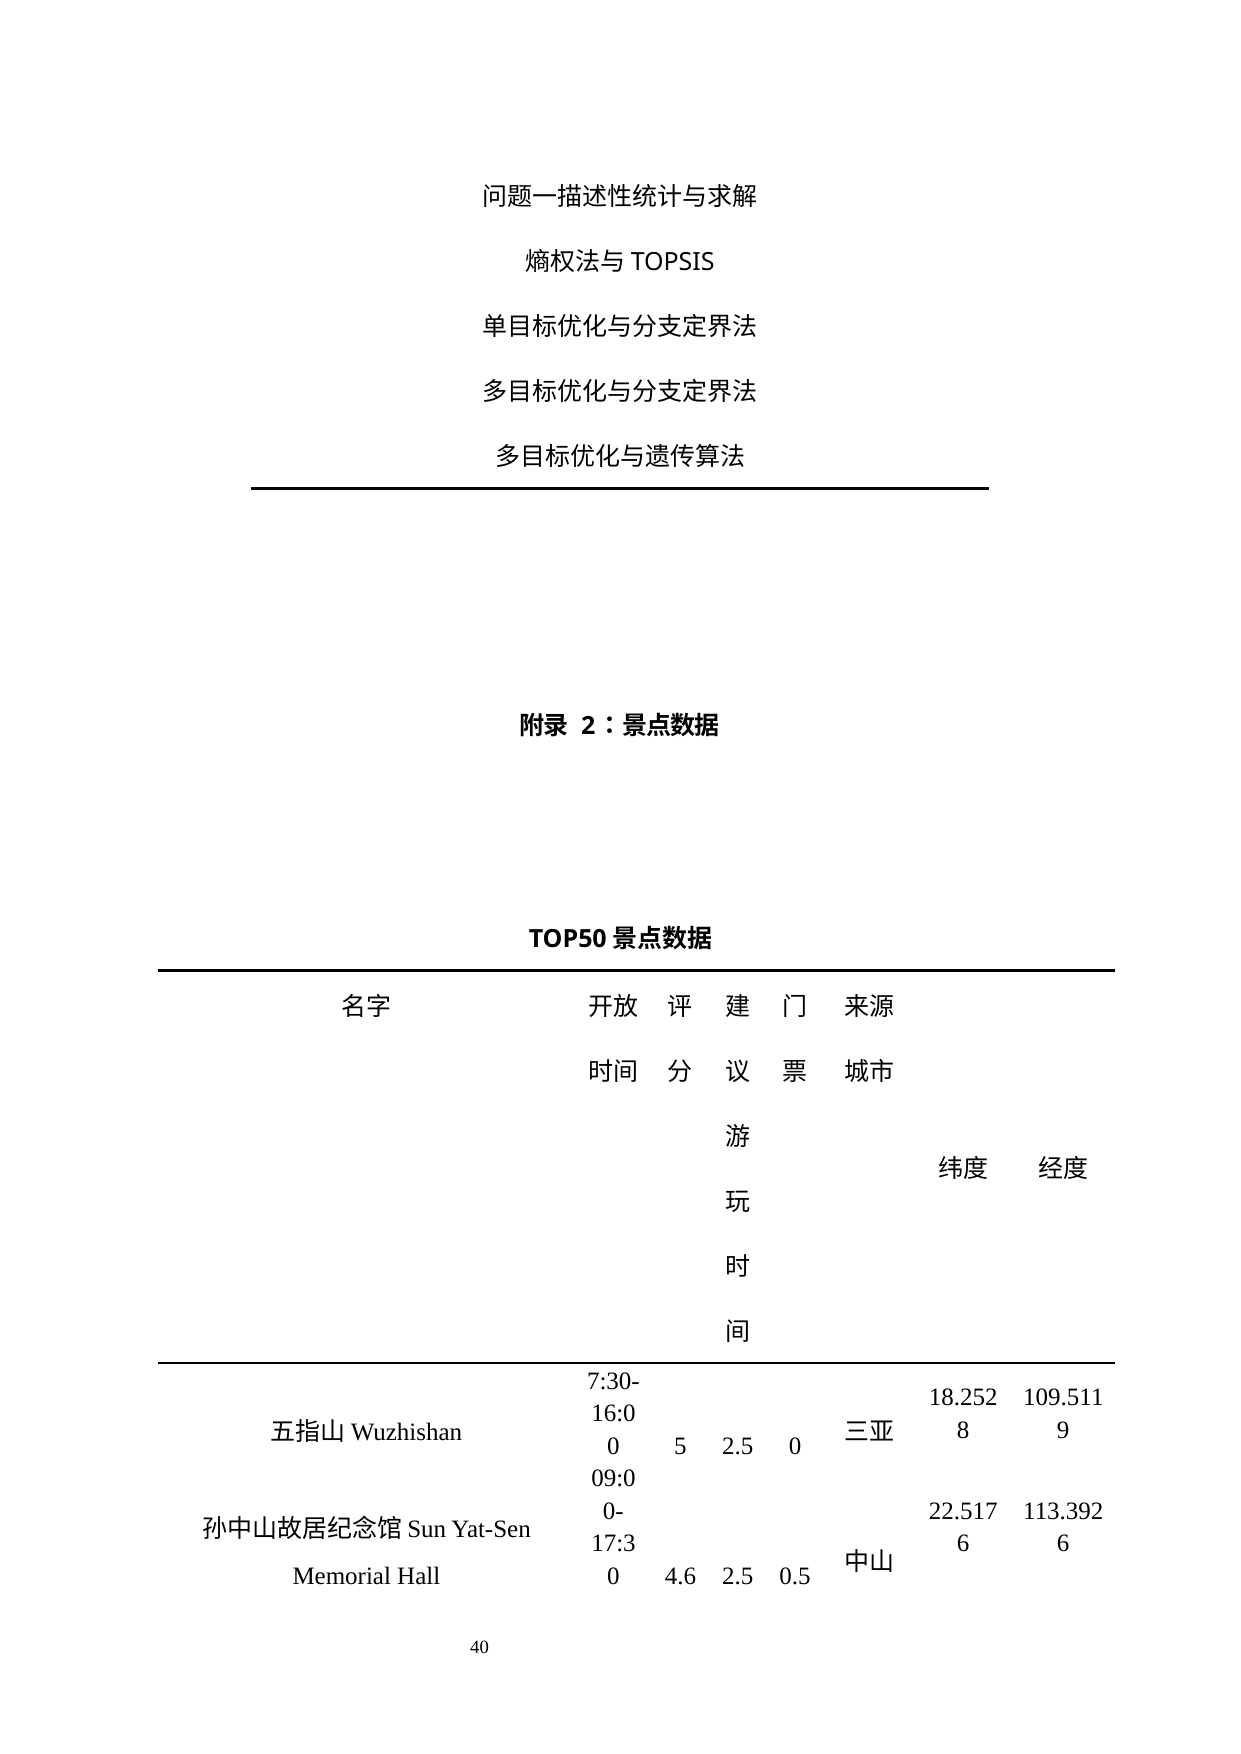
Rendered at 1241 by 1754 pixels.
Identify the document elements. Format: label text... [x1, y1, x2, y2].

table_cell 5 [651, 1364, 709, 1462]
table_cell 单目标优化与分支定界法 [251, 292, 989, 357]
table_cell 22.5176 [915, 1462, 1011, 1592]
text TOP50景点数据 [148, 904, 1092, 969]
table_cell 三亚 [823, 1364, 915, 1462]
table_cell 18.2528 [915, 1364, 1011, 1462]
table_header 经度 [1011, 972, 1115, 1362]
table_cell 中山 [823, 1462, 915, 1592]
table_cell 109.5119 [1011, 1364, 1115, 1462]
table_cell 问题一描述性统计与求解 [251, 162, 989, 227]
table_header 来源城市 [823, 972, 915, 1362]
table_cell 熵权法与TOPSIS [251, 227, 989, 292]
table_cell 0.5 [766, 1462, 823, 1592]
table_cell 09:00-17:30 [575, 1462, 651, 1592]
table_cell 4.6 [651, 1462, 709, 1592]
table_header 评分 [651, 972, 709, 1362]
table_cell 多目标优化与分支定界法 [251, 357, 989, 422]
table_cell 2.5 [709, 1364, 766, 1462]
table_cell 五指山Wuzhishan [158, 1364, 575, 1462]
table_cell 113.3926 [1011, 1462, 1115, 1592]
table_cell 多目标优化与遗传算法 [251, 422, 989, 487]
table_cell 2.5 [709, 1462, 766, 1592]
text 附录 2 ：景点数据 [148, 691, 1092, 756]
table_header 开放时间 [575, 972, 651, 1362]
table_cell 0 [766, 1364, 823, 1462]
table_header 门票 [766, 972, 823, 1362]
table_cell 孙中山故居纪念馆Sun Yat-Sen Memorial Hall [158, 1462, 575, 1592]
table_header 建议游玩时间 [709, 972, 766, 1362]
table_header 名字 [158, 972, 575, 1362]
table_header 纬度 [915, 972, 1011, 1362]
table_cell 7:30-16:00 [575, 1364, 651, 1462]
